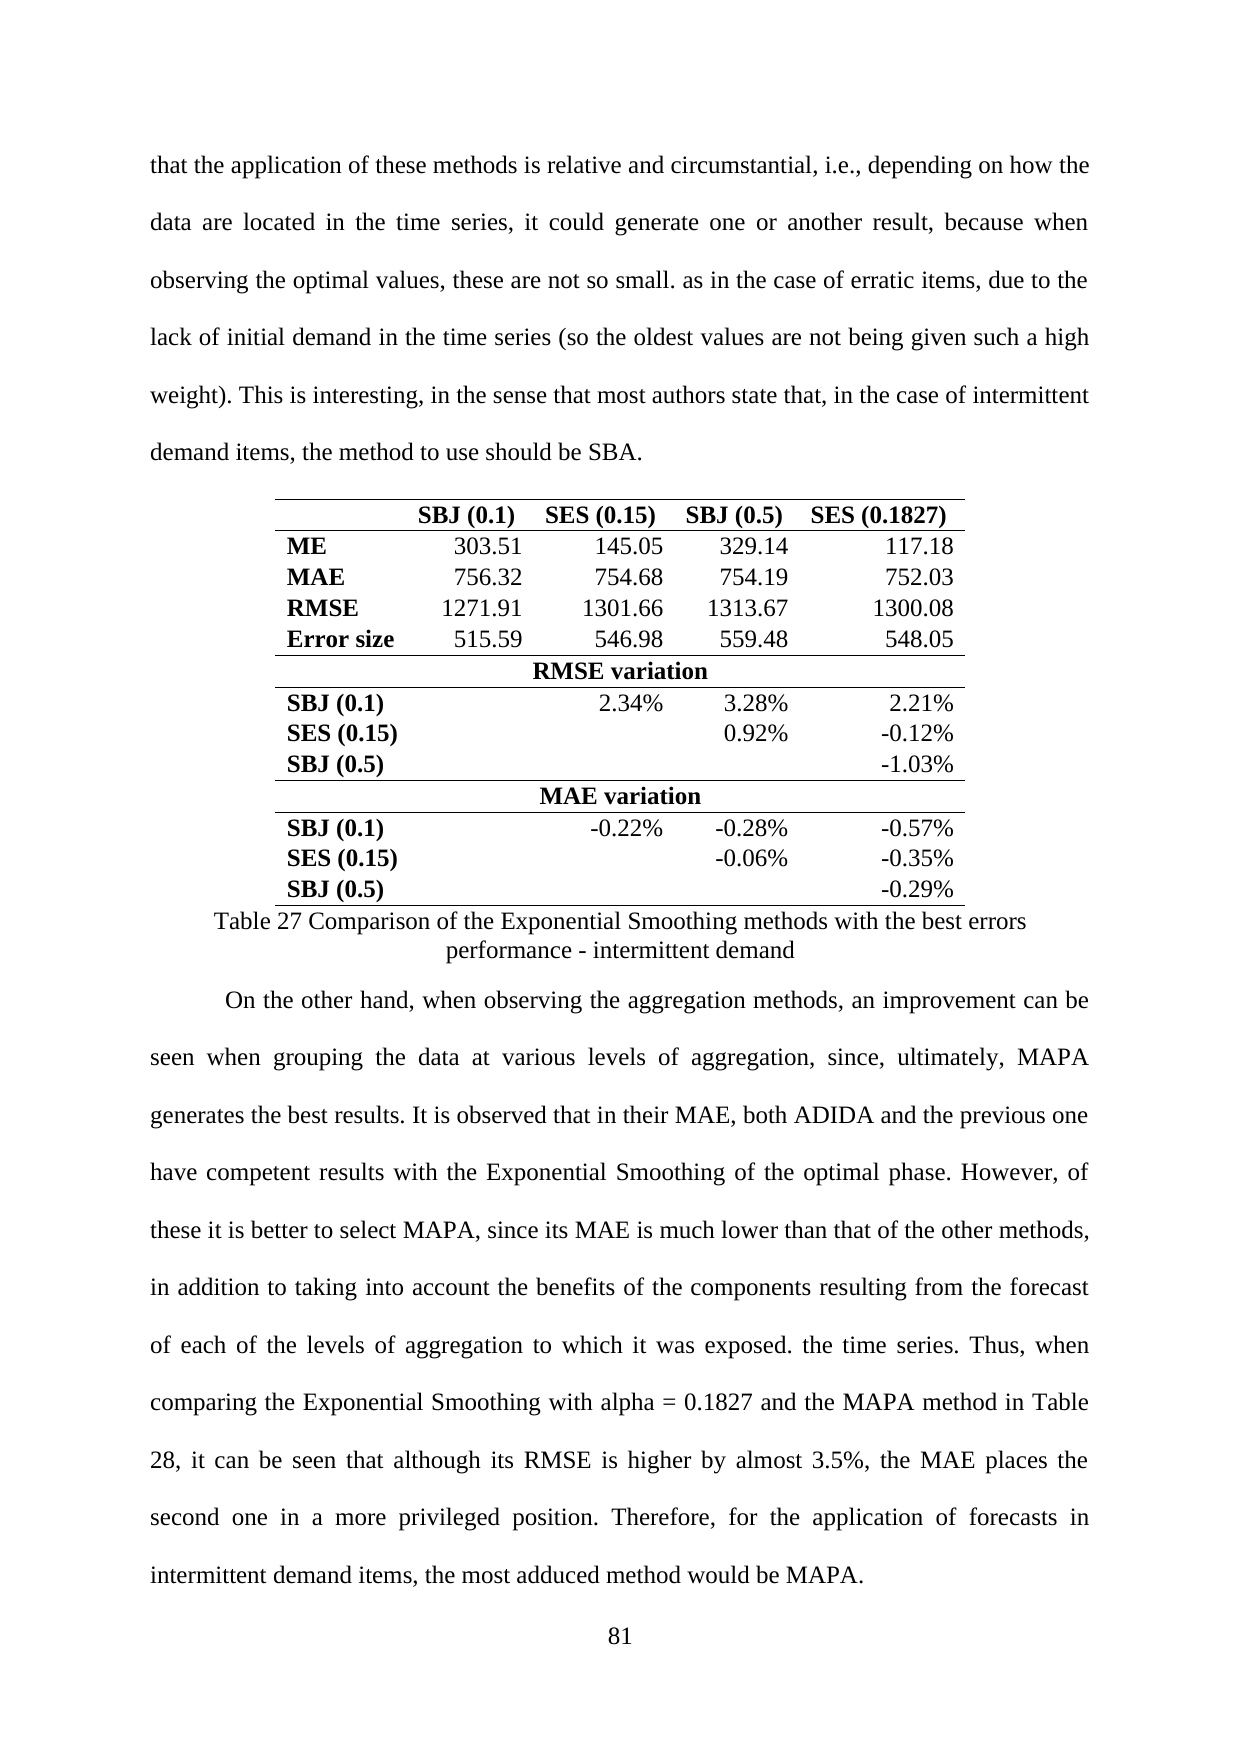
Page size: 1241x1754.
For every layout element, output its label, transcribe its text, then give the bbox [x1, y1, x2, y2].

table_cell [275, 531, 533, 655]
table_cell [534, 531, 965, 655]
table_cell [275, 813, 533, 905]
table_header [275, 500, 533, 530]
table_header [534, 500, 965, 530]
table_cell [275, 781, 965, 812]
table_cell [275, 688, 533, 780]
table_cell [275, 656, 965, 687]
text On the other hand, when observing the aggregation methods, an improvement can be seen when grouping the data at various levels of aggregation, since, ultimately, MAPA generates the best results. It is observed that in their MAE, both ADIDA and the previous one have competent results with the Exponential Smoothing of the optimal phase. However, of these it is better to select MAPA, since its MAE is much lower than that of the other methods, in addition to taking into account the benefits of the components resulting from the forecast of each of the levels of aggregation to which it was exposed. the time series. Thus, when comparing the Exponential Smoothing with alpha = 0.1827 and the MAPA method in Table 28, it can be seen that although its RMSE is higher by almost 3.5%, the MAE places the second one in a more privileged position. Therefore, for the application of forecasts in intermittent demand items, the most adduced method would be MAPA. [150, 985, 1090, 1588]
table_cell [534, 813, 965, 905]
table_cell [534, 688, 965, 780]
text Table 27 Comparison of the Exponential Smoothing methods with the best errors performance - intermittent demand [150, 906, 1090, 964]
